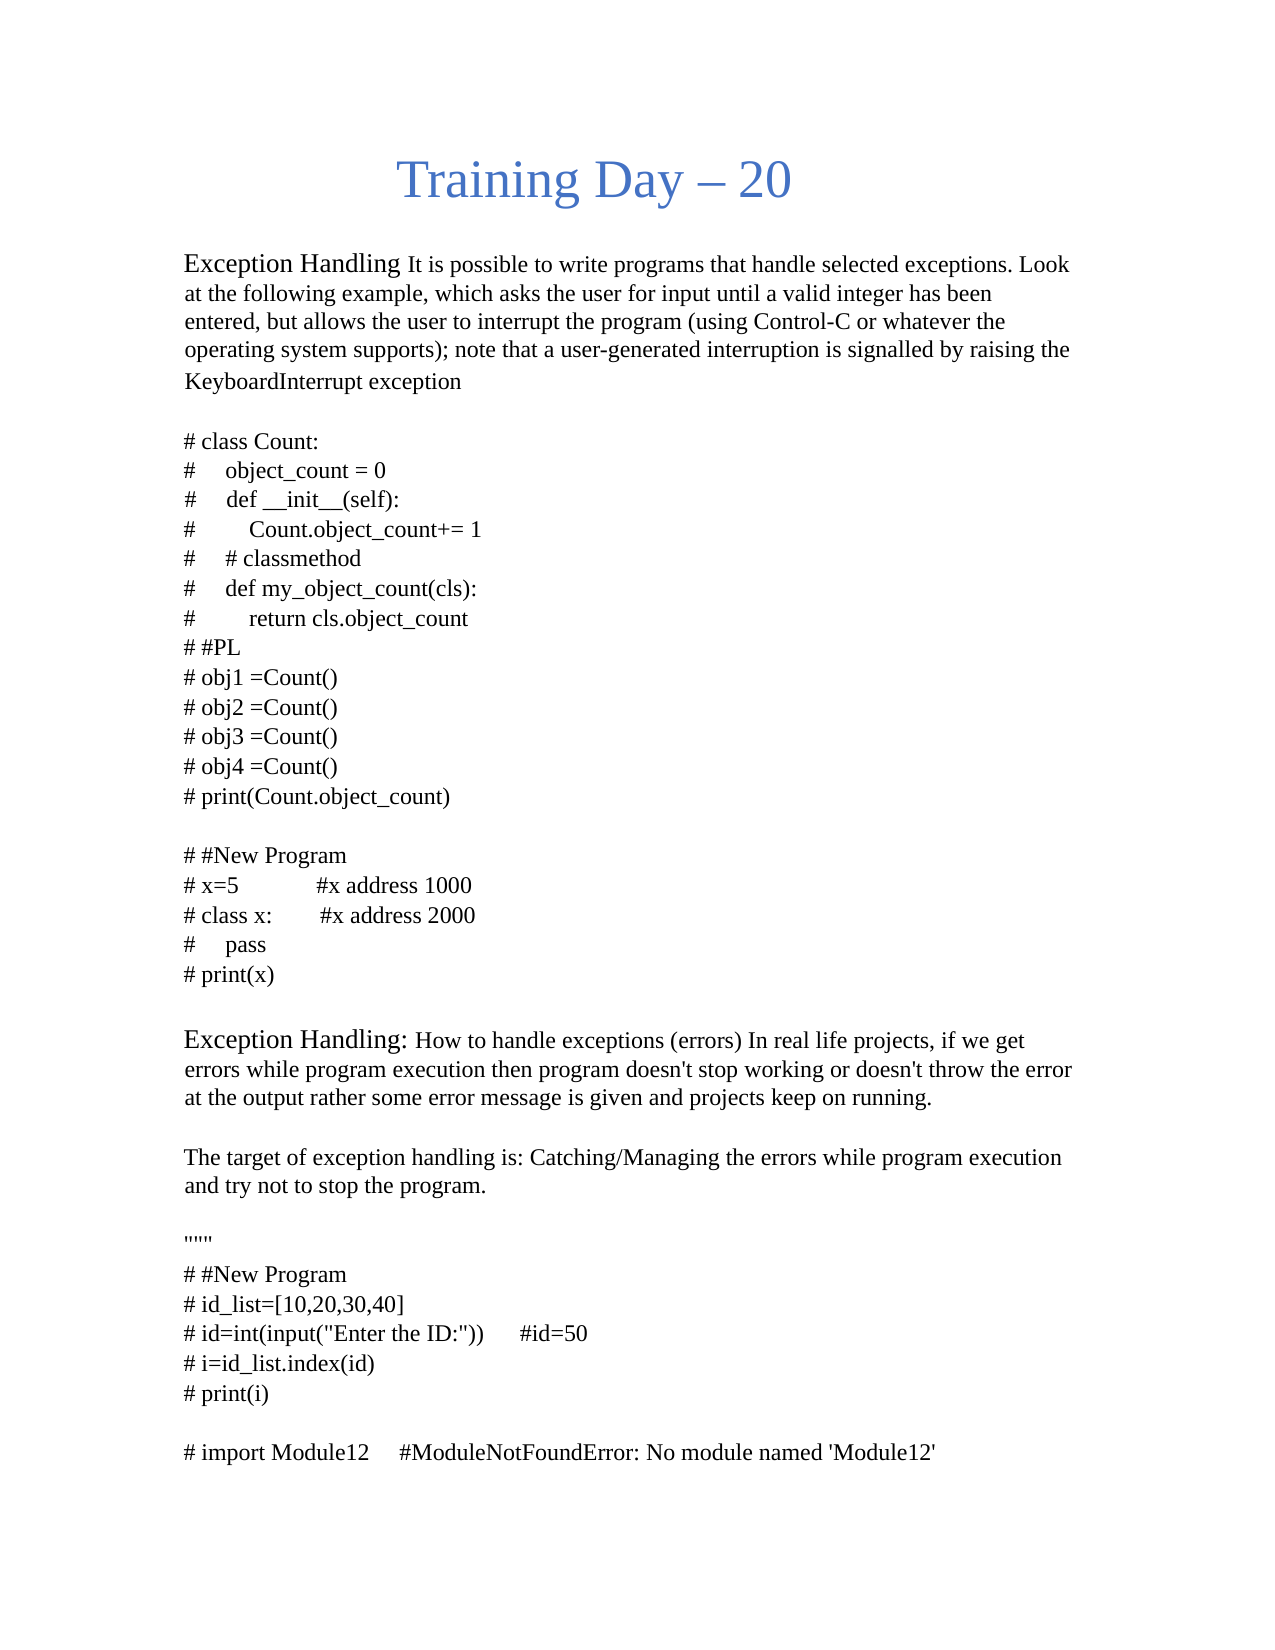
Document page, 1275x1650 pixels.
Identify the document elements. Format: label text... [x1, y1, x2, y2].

text # pass [183, 930, 1075, 958]
text # #New Program [183, 841, 1075, 869]
text # object_count = 0 # def __init__(self): [183, 457, 401, 512]
text Training Day – 20 [185, 146, 1075, 209]
text # x=5 #x address 1000 [183, 871, 1075, 898]
text # id=int(input("Enter the ID:")) #id=50 [183, 1319, 1075, 1347]
text # obj1 =Count() [183, 663, 1075, 691]
text # #New Program [183, 1260, 1075, 1288]
text # obj2 =Count() [183, 693, 1075, 720]
text # print(x) [183, 960, 1075, 988]
text # import Module12 #ModuleNotFoundError: No module named 'Module12' [183, 1438, 1075, 1466]
text # return cls.object_count [183, 604, 1075, 631]
text The target of exception handling is: Catching/Managing the errors while program execution and try not to stop the program. [183, 1142, 1075, 1198]
text Exception Handling: How to handle exceptions (errors) In real life projects, if we get errors while program execution then program doesn't stop working or doesn't throw the error at the output rather some error message is given and projects keep on running. [183, 1023, 1075, 1111]
text """ [183, 1230, 1075, 1258]
text # id_list=[10,20,30,40] [183, 1290, 1075, 1317]
text # class Count: [183, 427, 1075, 454]
text # Count.object_count+= 1 [183, 514, 1075, 542]
text # print(Count.object_count) [183, 782, 1075, 809]
text # obj3 =Count() [183, 722, 1075, 750]
text # obj4 =Count() [183, 752, 1075, 780]
text # i=id_list.index(id) [183, 1349, 1075, 1377]
text Exception Handling It is possible to write programs that handle selected exceptions. Look at the following example, which asks the user for input until a valid integer has been entered, but allows the user to interrupt the program (using Control-C or whatever the operating system supports); note that a user-generated interruption is signalled by raising the KeyboardInterrupt exception [183, 247, 1075, 395]
text # print(i) [183, 1379, 1075, 1406]
text # class x: #x address 2000 [183, 901, 1075, 928]
text # # classmethod [183, 544, 1075, 572]
text # def my_object_count(cls): [183, 574, 1075, 602]
text # #PL [183, 633, 1075, 661]
